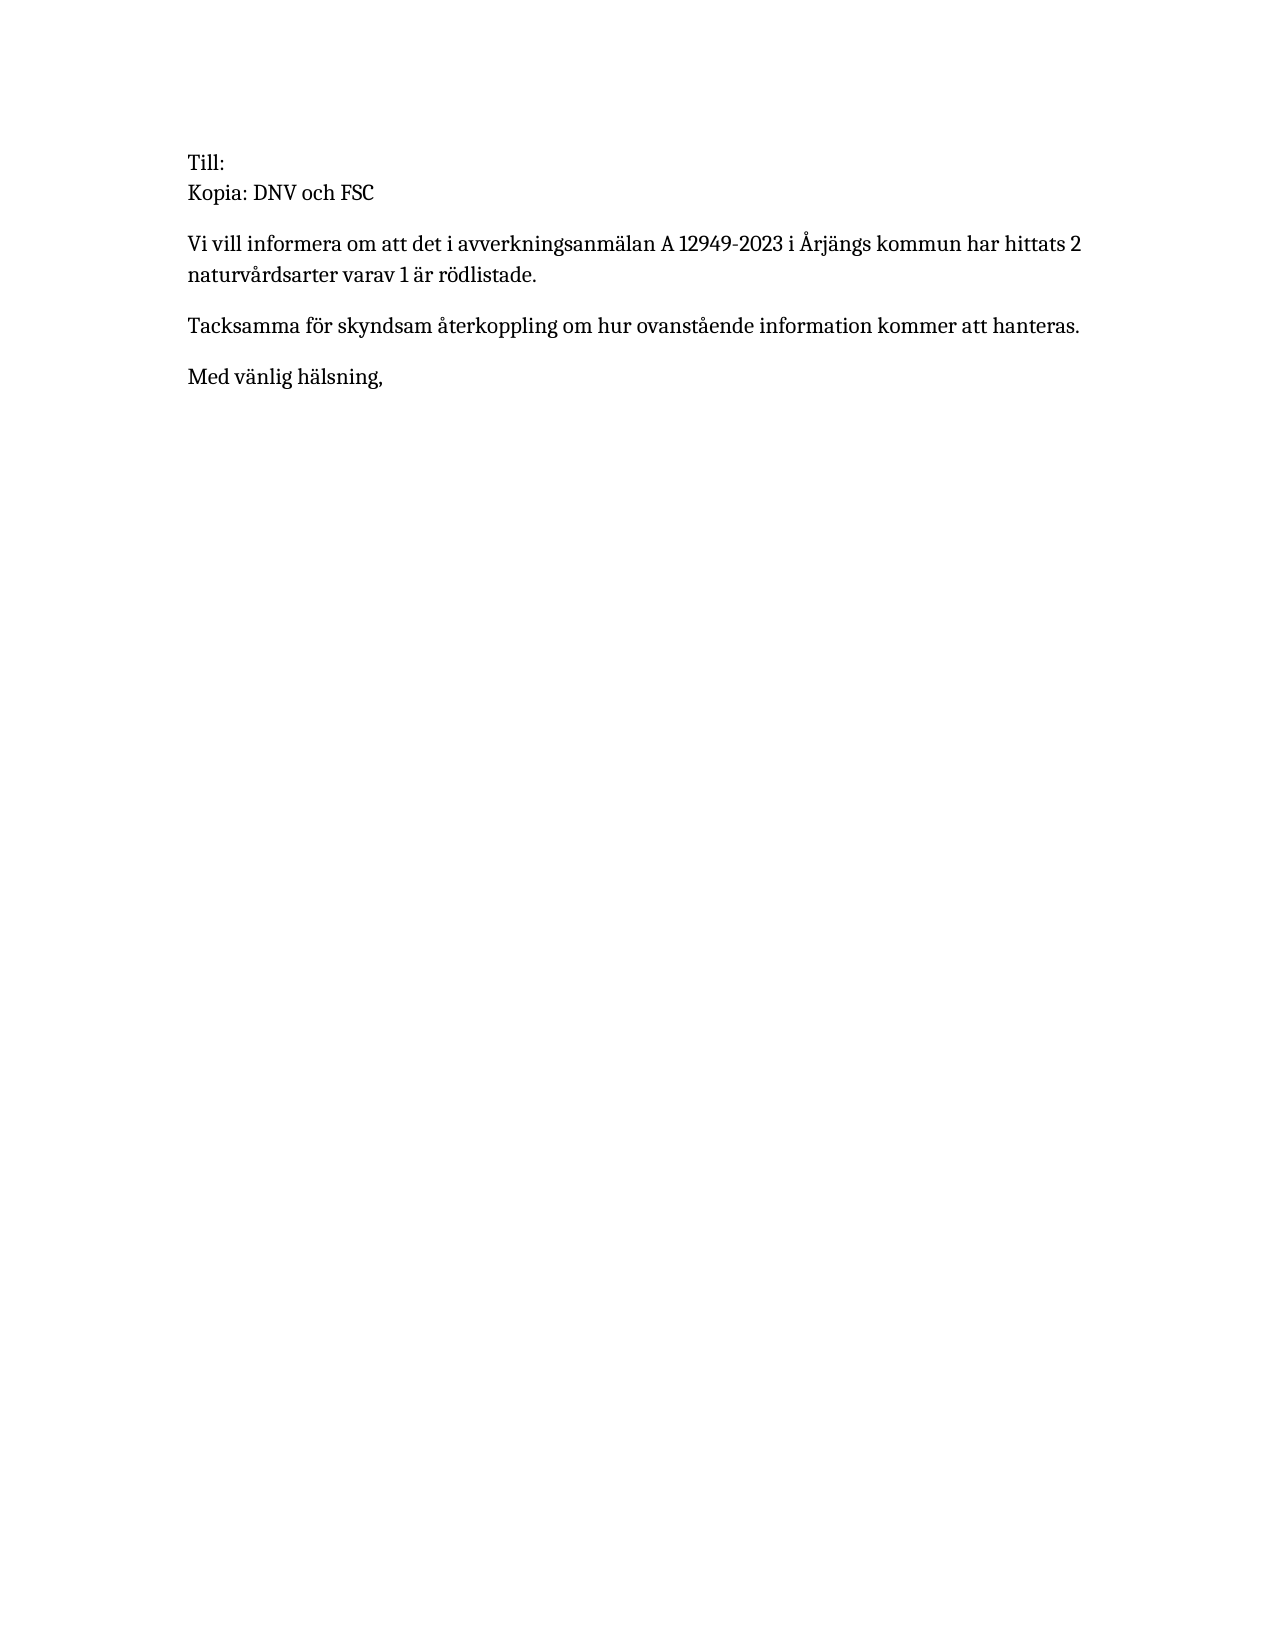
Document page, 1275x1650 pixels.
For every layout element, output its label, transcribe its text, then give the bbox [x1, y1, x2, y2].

text Tacksamma för skyndsam återkoppling om hur ovanstående information kommer att hanteras. [187, 312, 1087, 339]
text Med vänlig hälsning, [187, 363, 1087, 420]
text Vi vill informera om att det i avverkningsanmälan A 12949-2023 i Årjängs kommun har hittats 2 naturvårdsarter varav 1 är rödlistade. [187, 231, 1087, 288]
text Till: Kopia: DNV och FSC [187, 150, 1087, 207]
